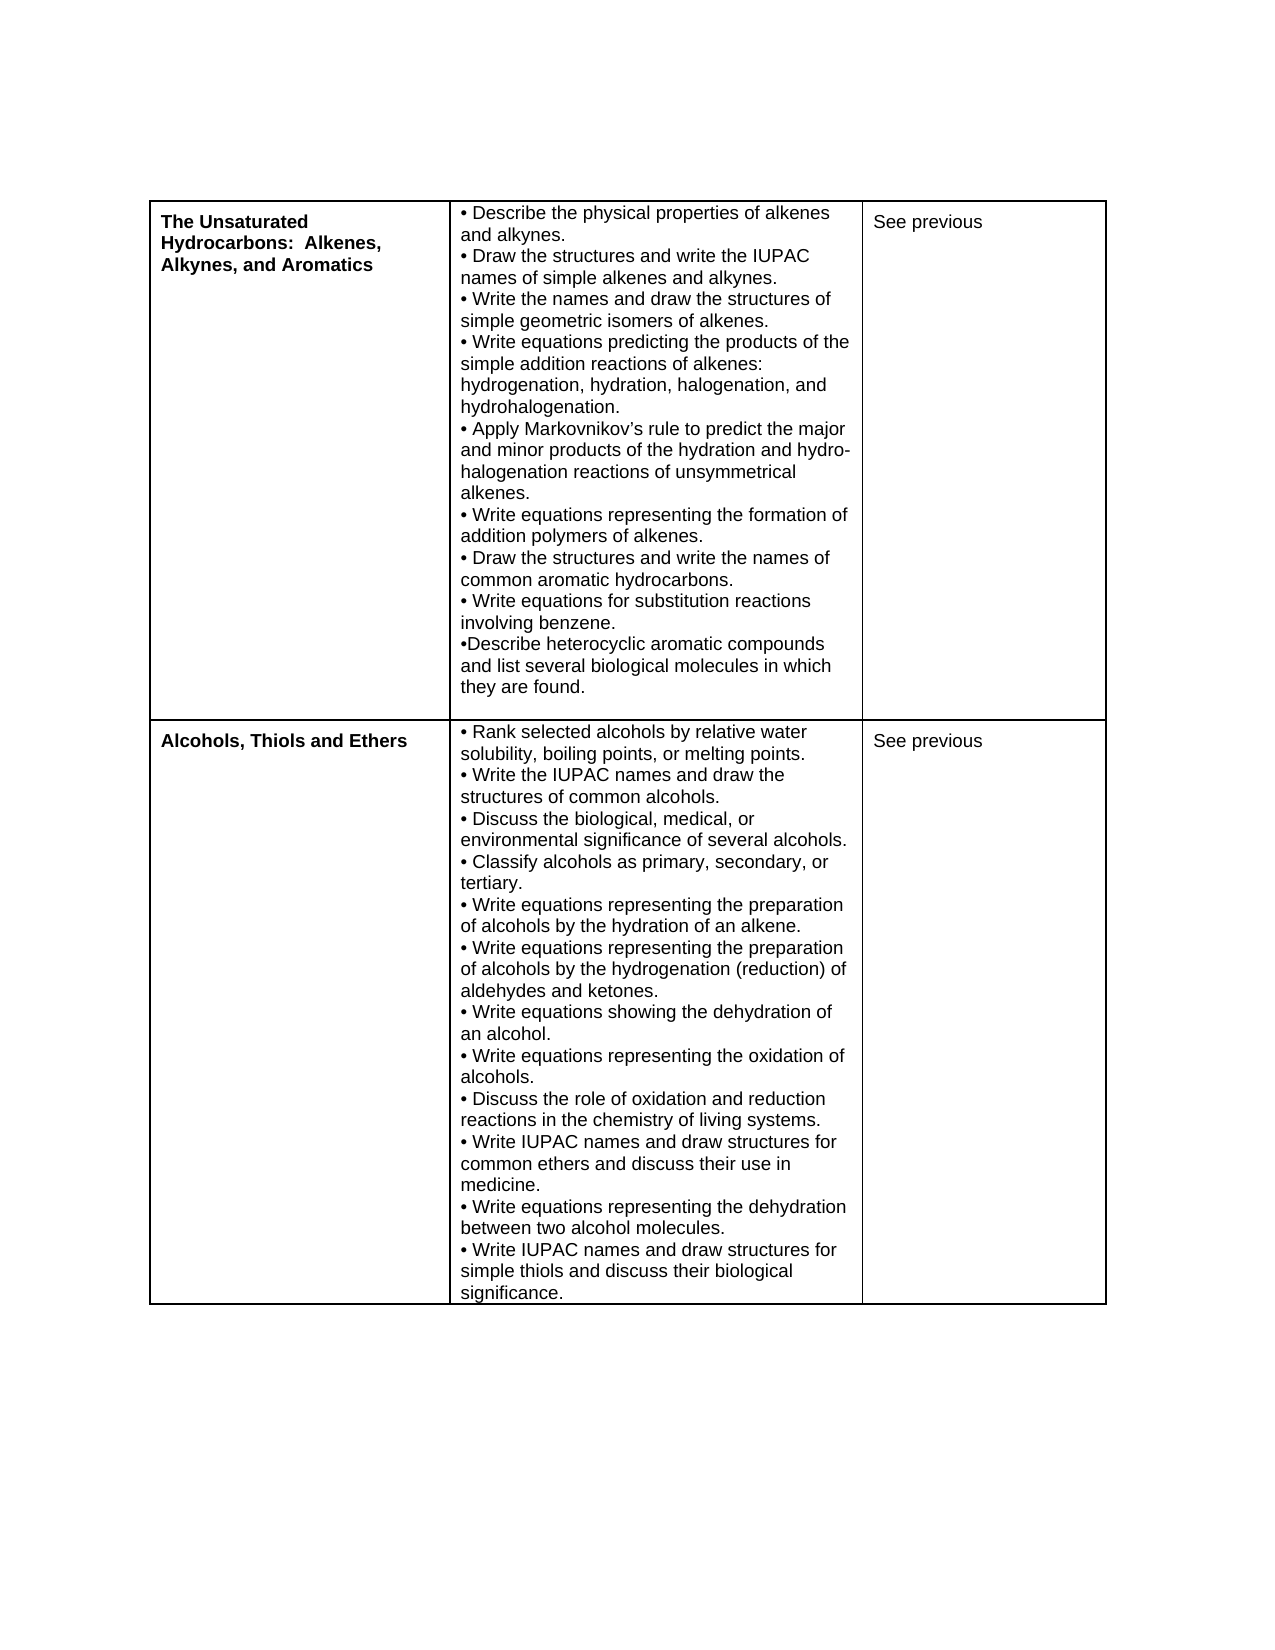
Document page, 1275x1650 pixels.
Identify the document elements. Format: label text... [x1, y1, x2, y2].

table_cell • Describe the physical properties of alkenes and alkynes. • Draw the structures and write the IUPAC names of simple alkenes and alkynes. • Write the names and draw the structures of simple geometric isomers of alkenes. • Write equations predicting the products of the simple addition reactions of alkenes: hydrogenation, hydration, halogenation, and hydrohalogenation. • Apply Markovnikov’s rule to predict the major and minor products of the hydration and hydro-halogenation reactions of unsymmetrical alkenes. • Write equations representing the formation of addition polymers of alkenes. • Draw the structures and write the names of common aromatic hydrocarbons. • Write equations for substitution reactions involving benzene. •Describe heterocyclic aromatic compounds and list several biological molecules in which they are found. [451, 202, 862, 719]
table_cell The Unsaturated Hydrocarbons: Alkenes, Alkynes, and Aromatics [151, 202, 449, 719]
table_cell Alcohols, Thiols and Ethers [151, 721, 449, 1303]
table_cell See previous [863, 202, 1105, 719]
table_cell • Rank selected alcohols by relative water solubility, boiling points, or melting points. • Write the IUPAC names and draw the structures of common alcohols. • Discuss the biological, medical, or environmental significance of several alcohols. • Classify alcohols as primary, secondary, or tertiary. • Write equations representing the preparation of alcohols by the hydration of an alkene. • Write equations representing the preparation of alcohols by the hydrogenation (reduction) of aldehydes and ketones. • Write equations showing the dehydration of an alcohol. • Write equations representing the oxidation of alcohols. • Discuss the role of oxidation and reduction reactions in the chemistry of living systems. • Write IUPAC names and draw structures for common ethers and discuss their use in medicine. • Write equations representing the dehydration between two alcohol molecules. • Write IUPAC names and draw structures for simple thiols and discuss their biological significance. [451, 721, 862, 1303]
table_cell See previous [863, 721, 1105, 1303]
